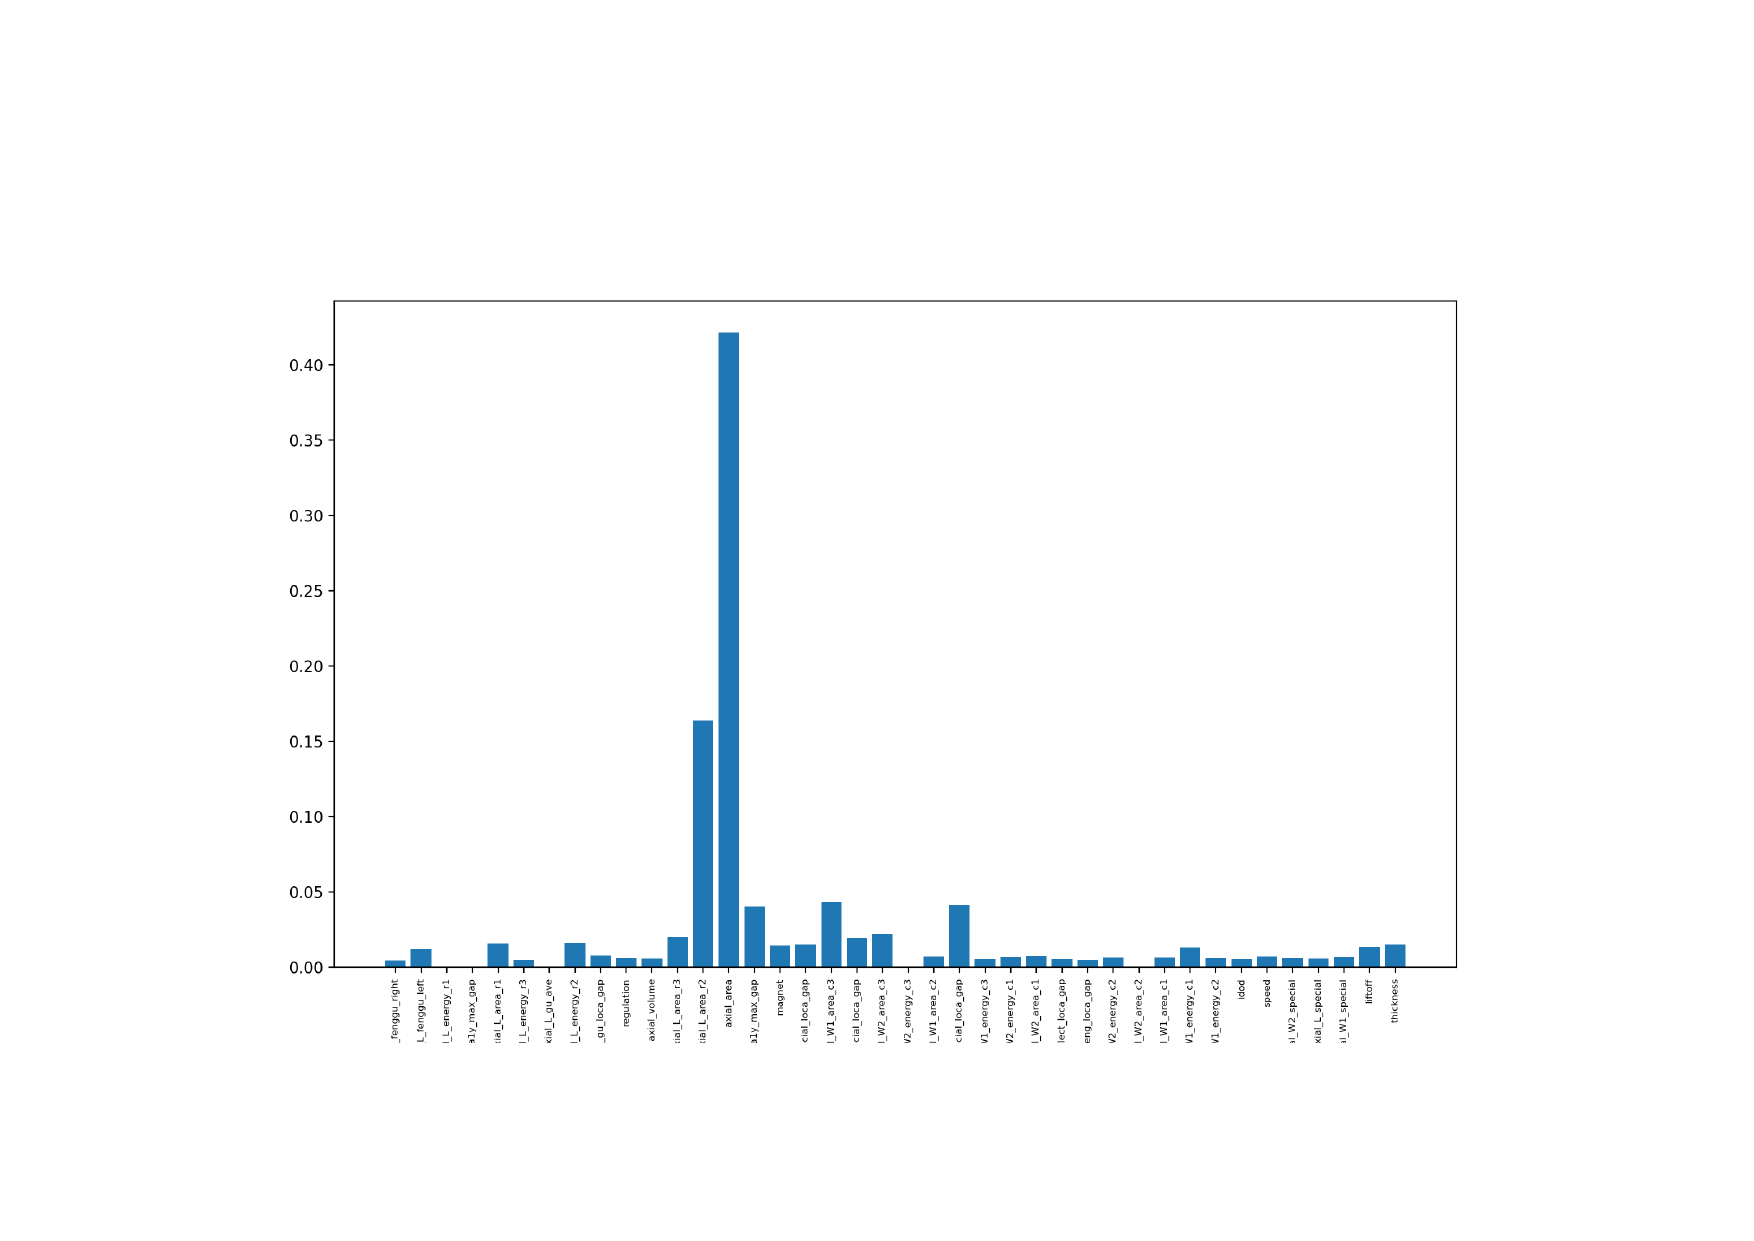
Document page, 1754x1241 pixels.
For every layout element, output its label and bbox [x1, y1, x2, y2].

picture [153, 197, 1601, 1043]
